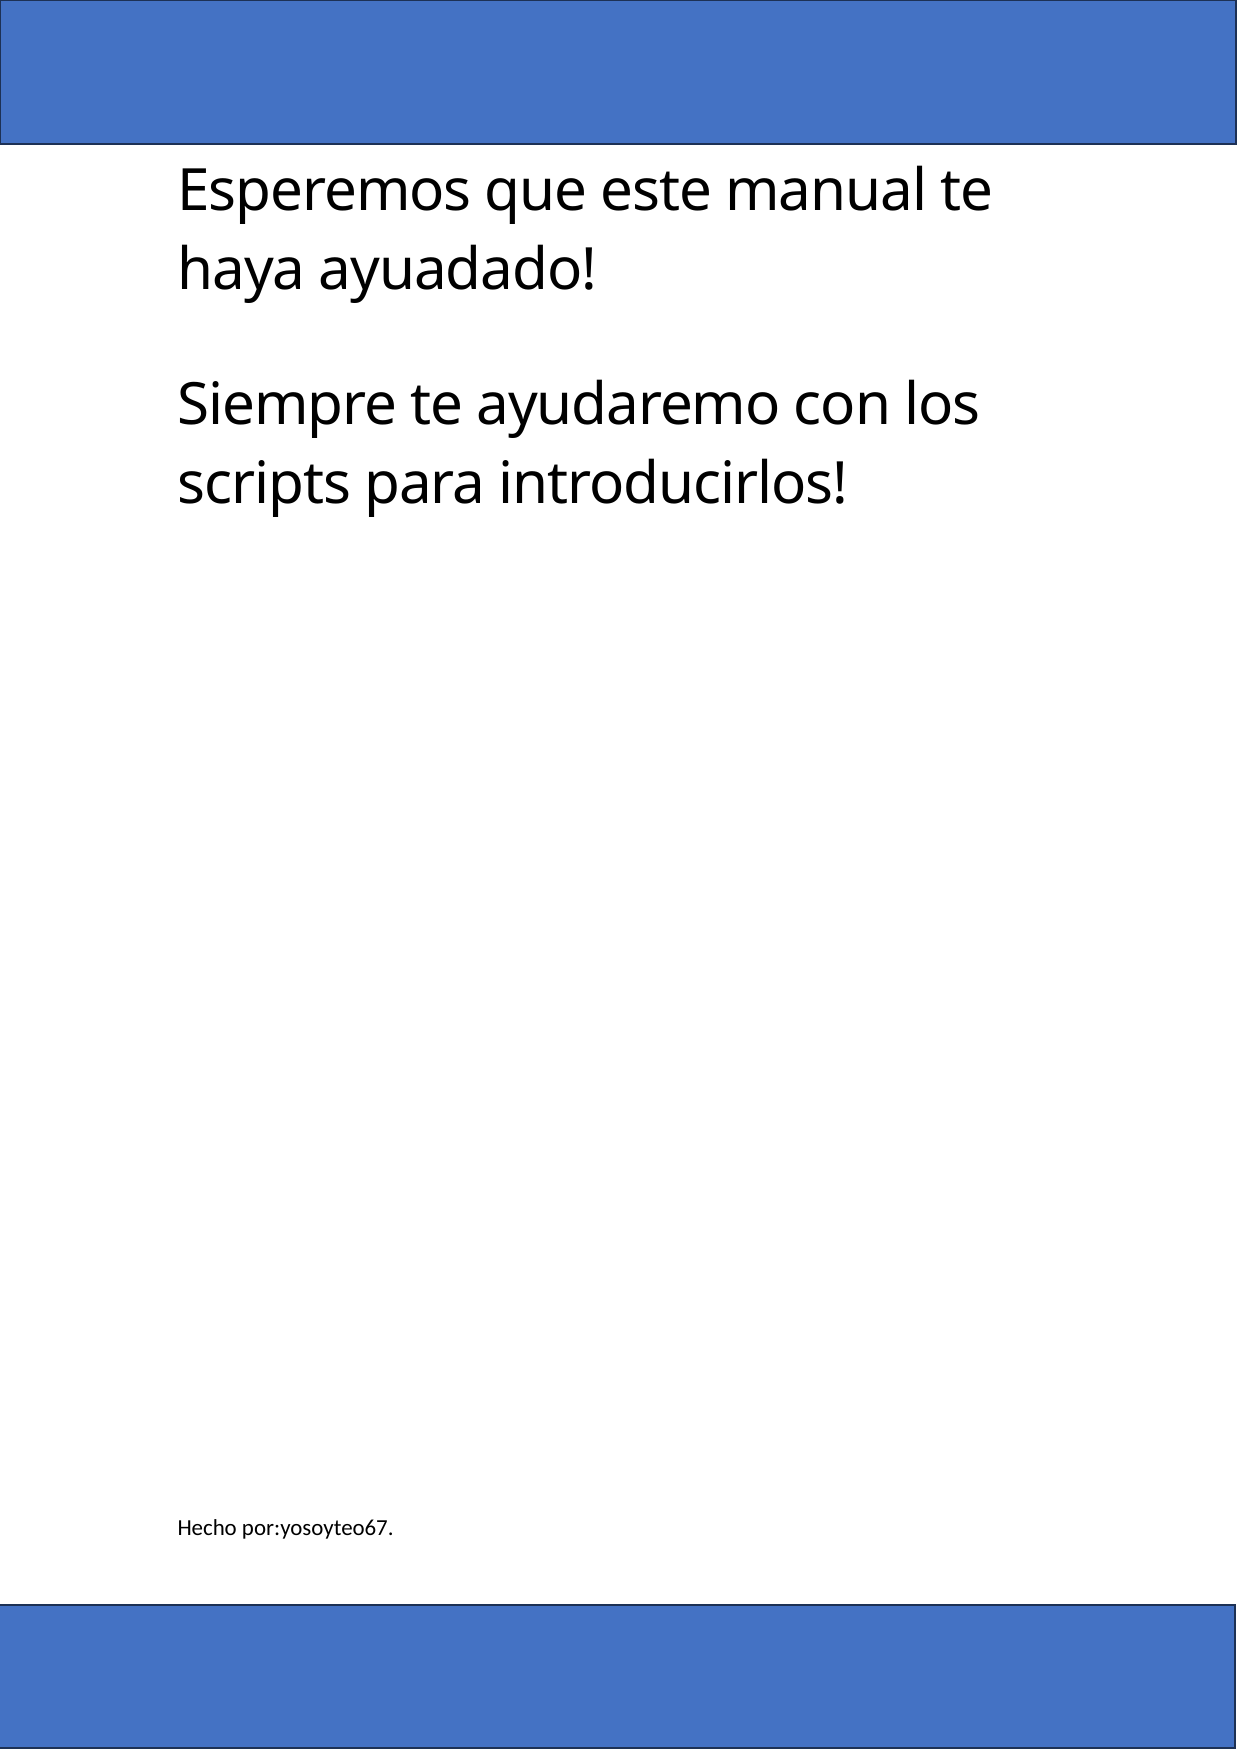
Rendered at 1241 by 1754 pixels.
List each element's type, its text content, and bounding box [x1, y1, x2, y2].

title Esperemos que este manual te haya ayuadado! [177, 148, 1063, 307]
text Hecho por:yosoyteo67. [177, 1513, 1063, 1541]
title Siempre te ayudaremo con los scripts para introducirlos! [177, 362, 1063, 521]
